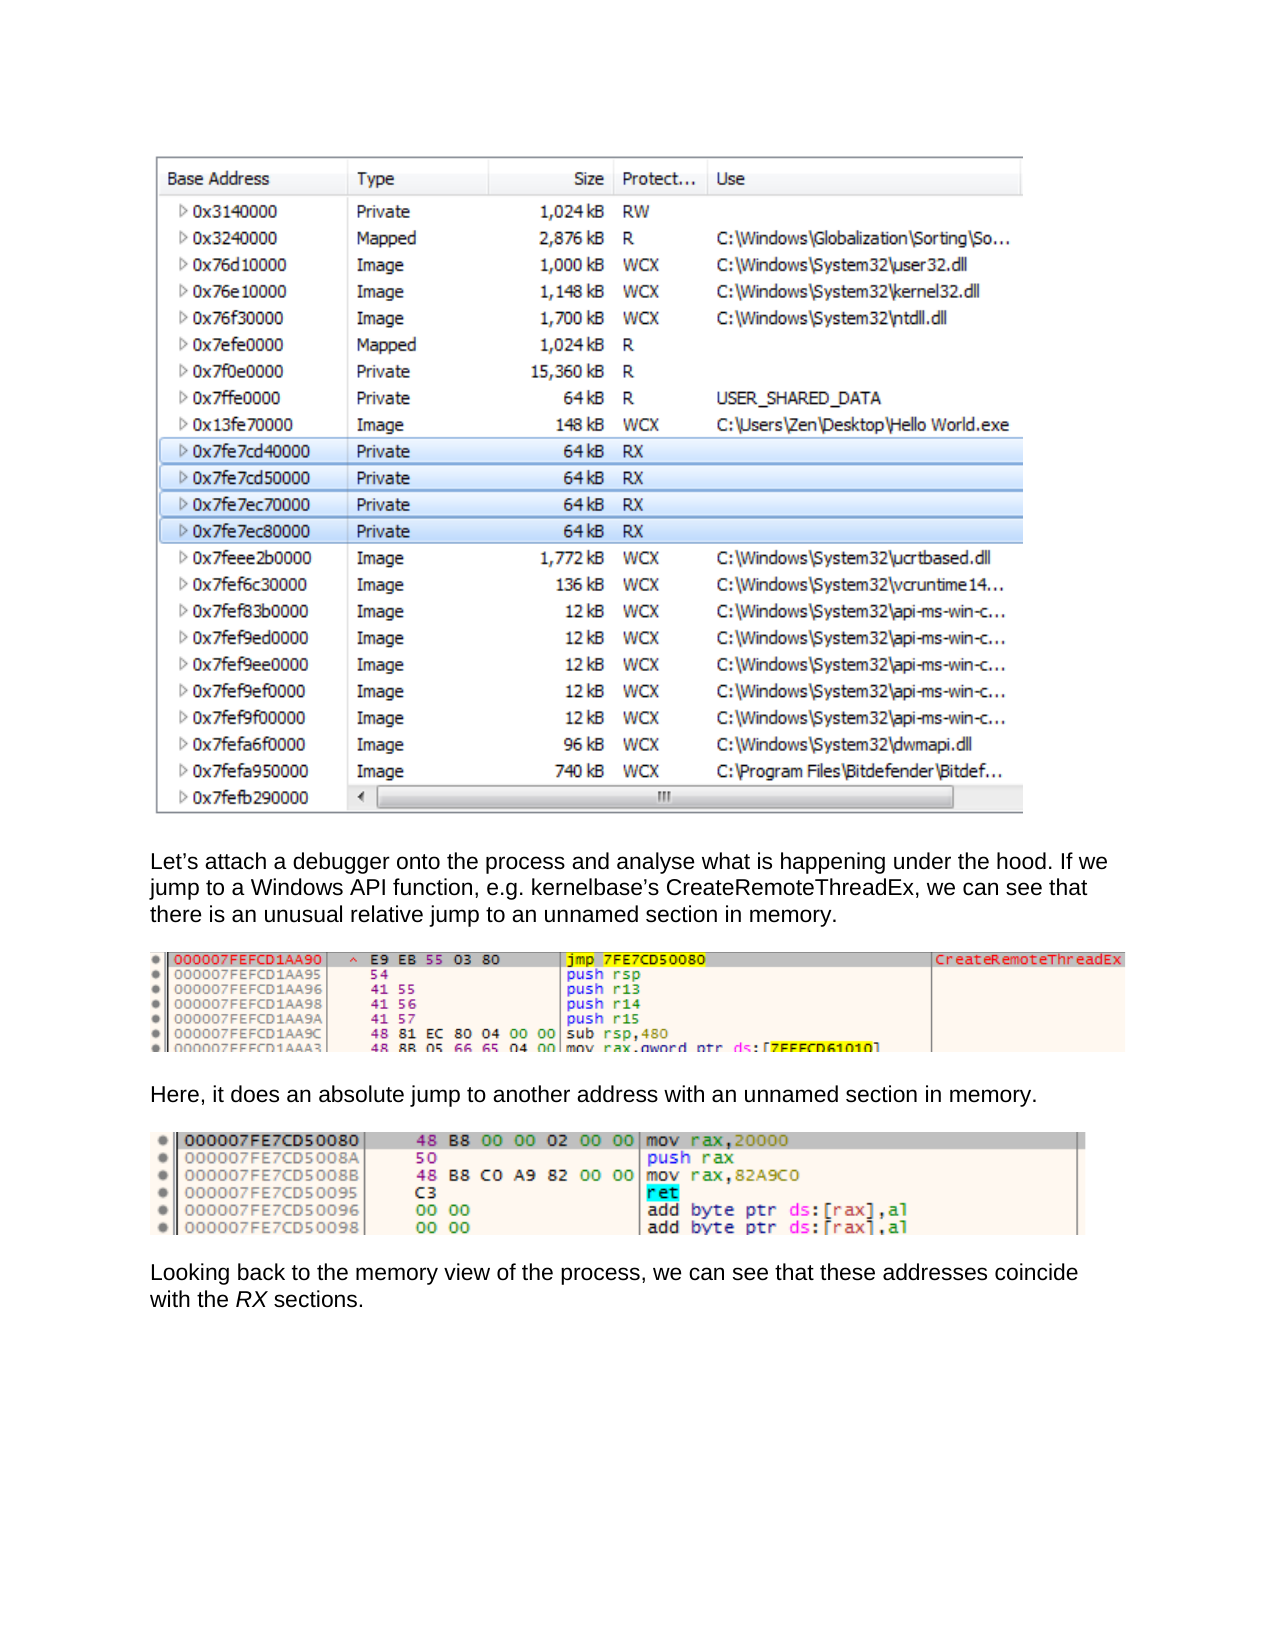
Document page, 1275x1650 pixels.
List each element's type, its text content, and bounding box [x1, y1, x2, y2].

picture [150, 150, 1023, 823]
text Looking back to the memory view of the process, we can see that these addresses coincide with the RX sections. [150, 1259, 1125, 1312]
text Let’s attach a debugger onto the process and analyse what is happening under the hood. If we jump to a Windows API function, e.g. kernelbase’s CreateRemoteThreadEx, we can see that there is an unusual relative jump to an unnamed section in memory. [150, 848, 1125, 927]
picture [150, 1132, 1086, 1235]
text Here, it does an absolute jump to another address with an unnamed section in memory. [150, 1081, 1125, 1107]
picture [150, 952, 1125, 1052]
